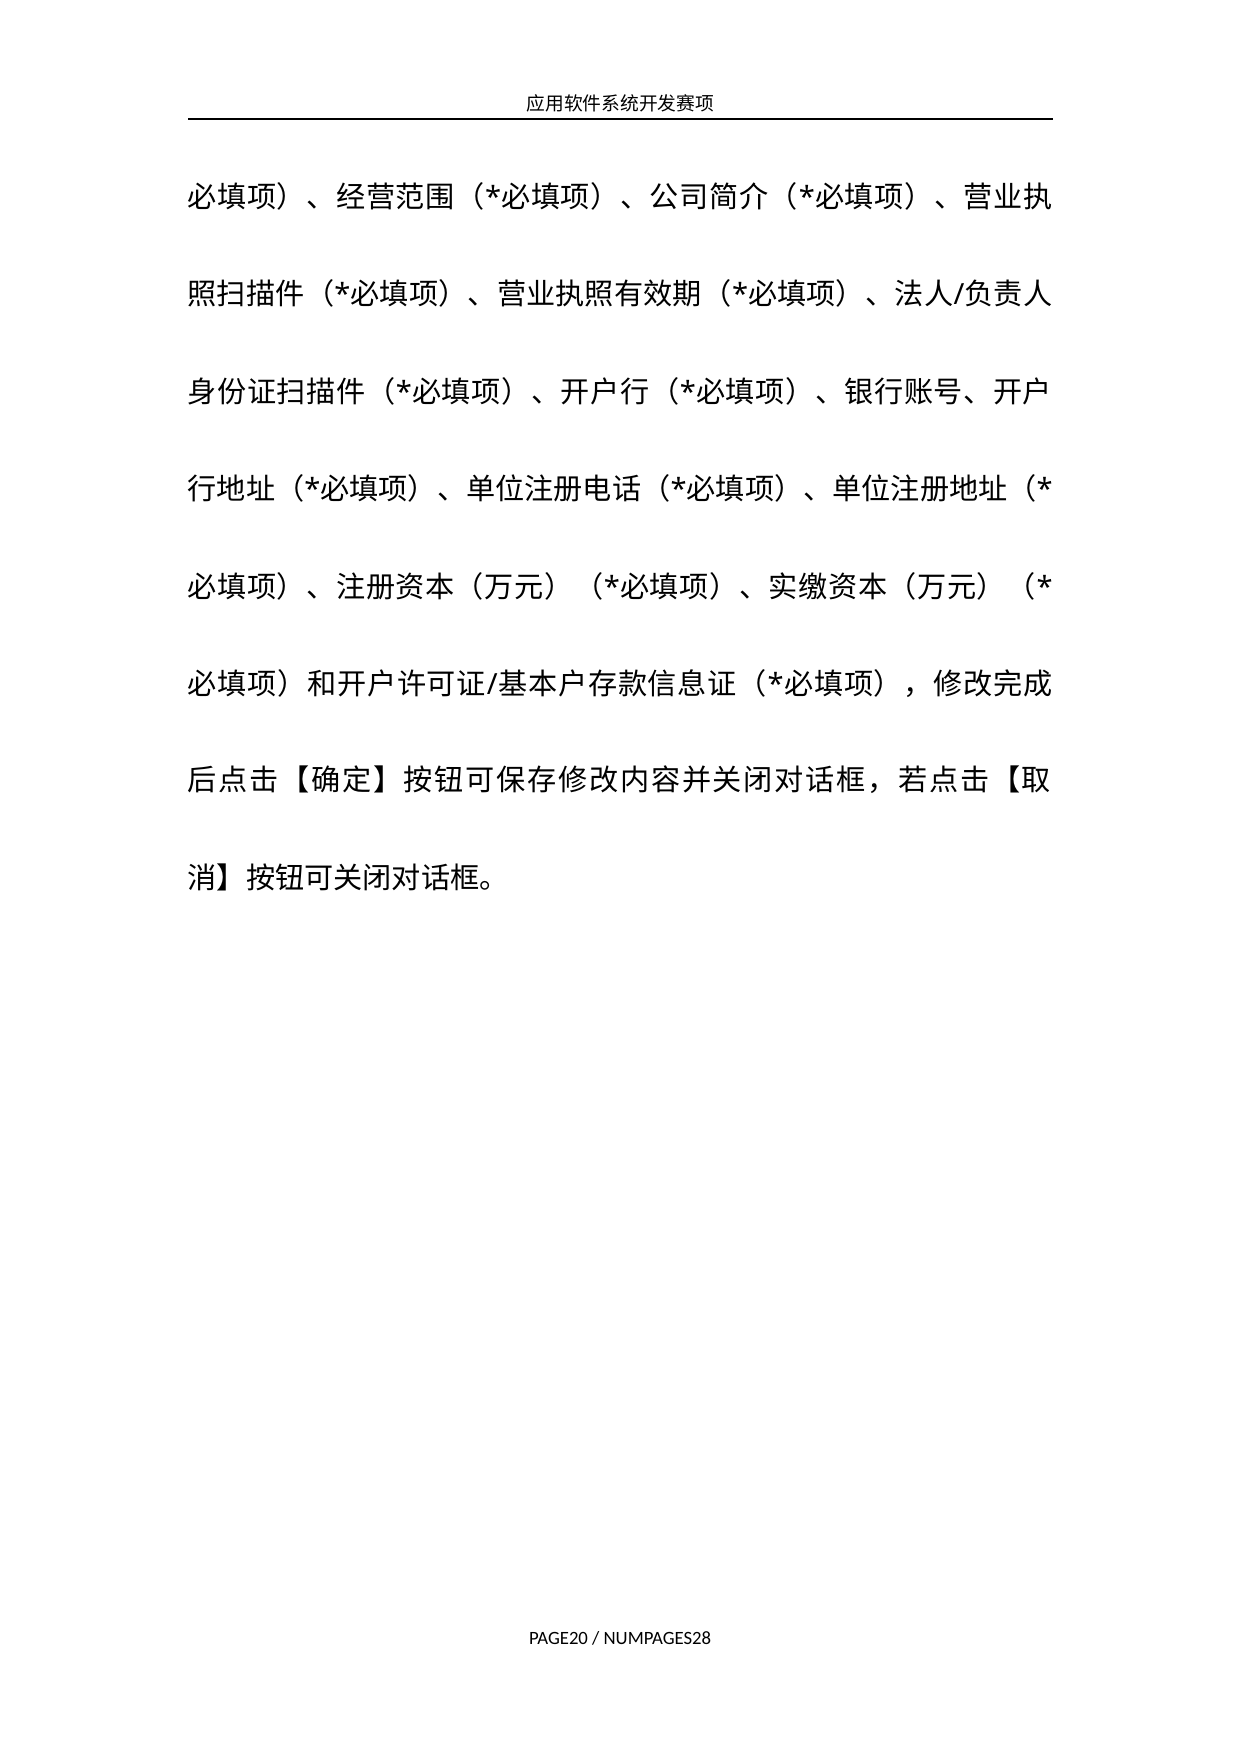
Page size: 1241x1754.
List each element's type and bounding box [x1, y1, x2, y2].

text [187, 162, 1053, 909]
